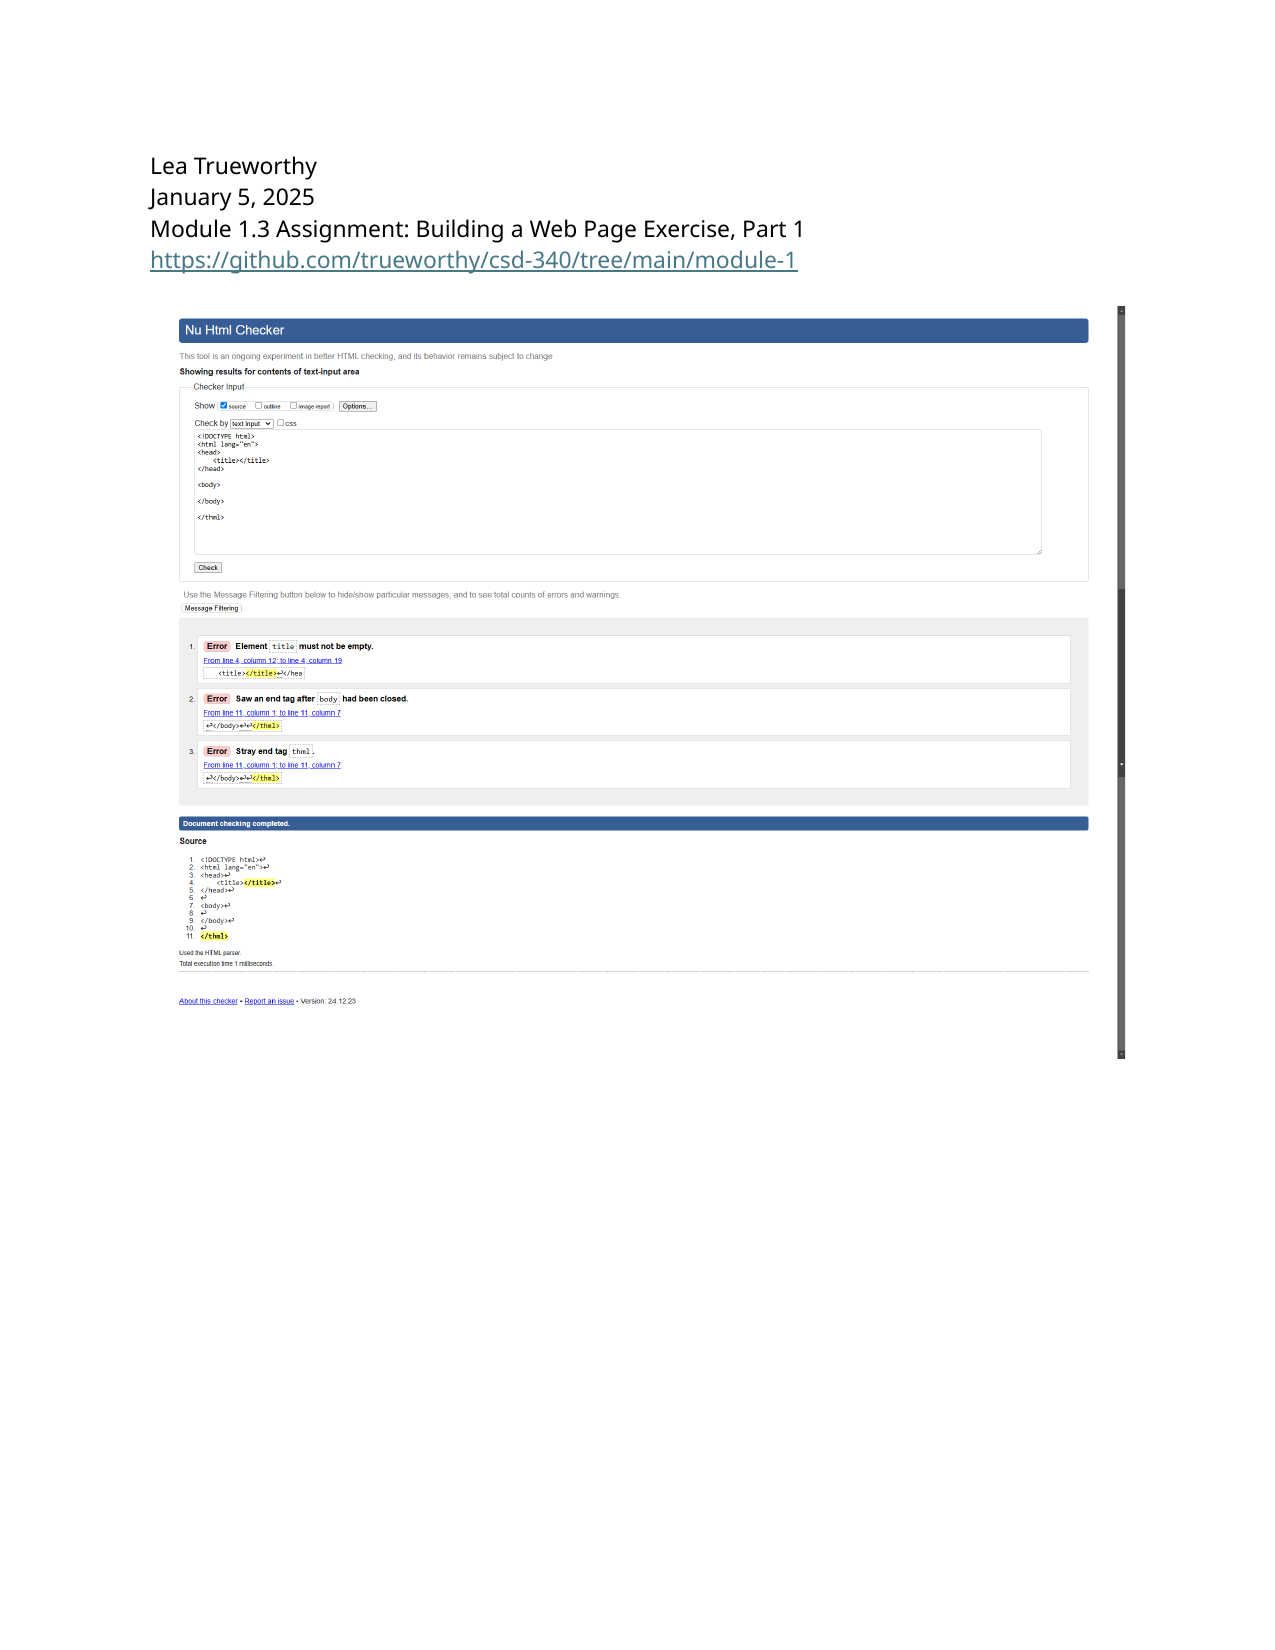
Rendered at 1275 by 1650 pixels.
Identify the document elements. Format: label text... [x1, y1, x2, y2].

text January 5, 2025 [150, 181, 1125, 212]
picture [150, 306, 1125, 1059]
text Module 1.3 Assignment: Building a Web Page Exercise, Part 1 [150, 212, 1125, 244]
text Lea Trueworthy [150, 150, 1125, 181]
text https://github.com/trueworthy/csd-340/tree/main/module-1 [150, 244, 1125, 275]
